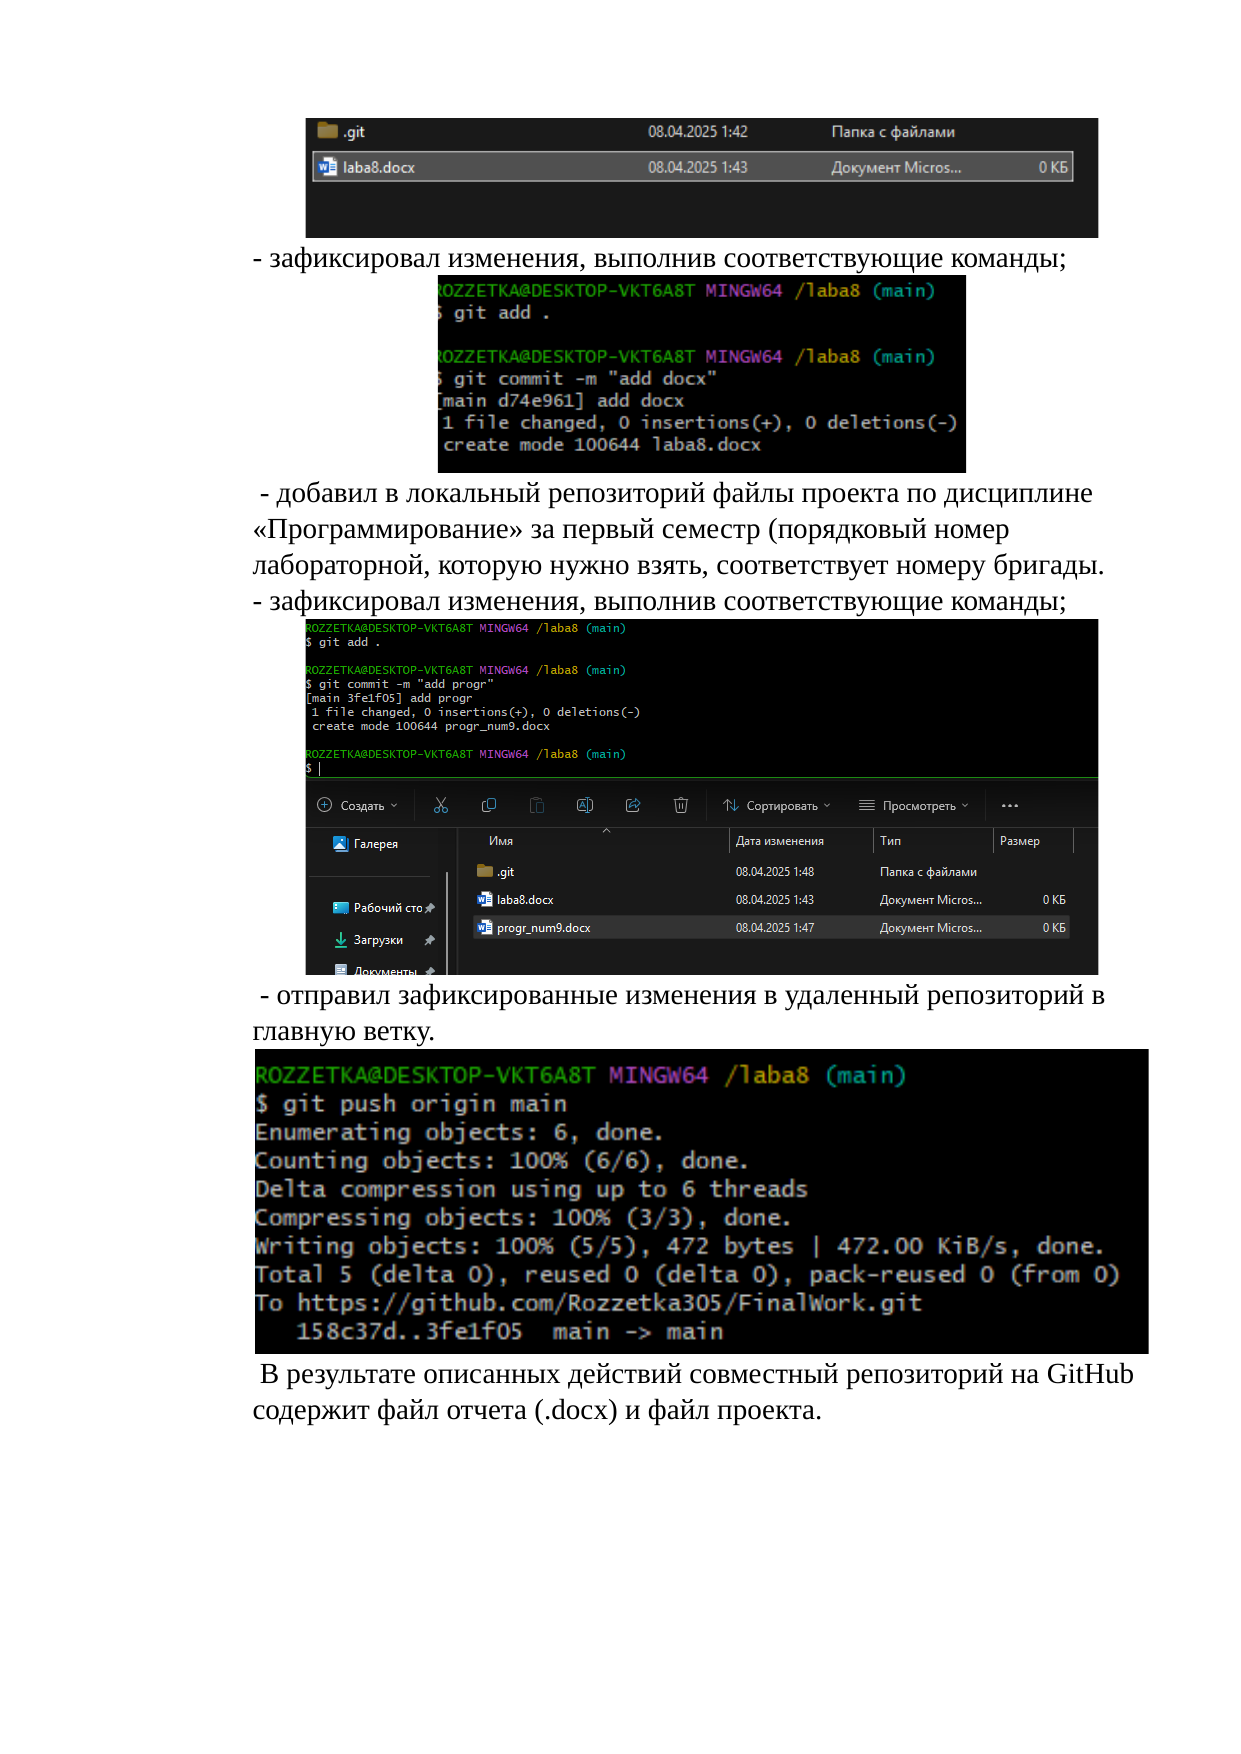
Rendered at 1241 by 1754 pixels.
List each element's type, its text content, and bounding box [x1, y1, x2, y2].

list - зафиксировал изменения, выполнив соответствующие команды; [252, 240, 1152, 273]
picture [305, 619, 1099, 975]
picture [305, 118, 1099, 238]
picture [437, 275, 967, 473]
list - отправил зафиксированные изменения в удаленный репозиторий в главную ветку. [252, 977, 1152, 1047]
picture [255, 1049, 1149, 1354]
list В результате описанных действий совместный репозиторий на GitHub содержит файл отчета (.docx) и файл проекта. [252, 1356, 1152, 1426]
list - добавил в локальный репозиторий файлы проекта по дисциплине «Программирование» за первый семестр (порядковый номер лабораторной, которую нужно взять, соответствует номеру бригады. [252, 475, 1152, 581]
list - зафиксировал изменения, выполнив соответствующие команды; [252, 583, 1152, 617]
